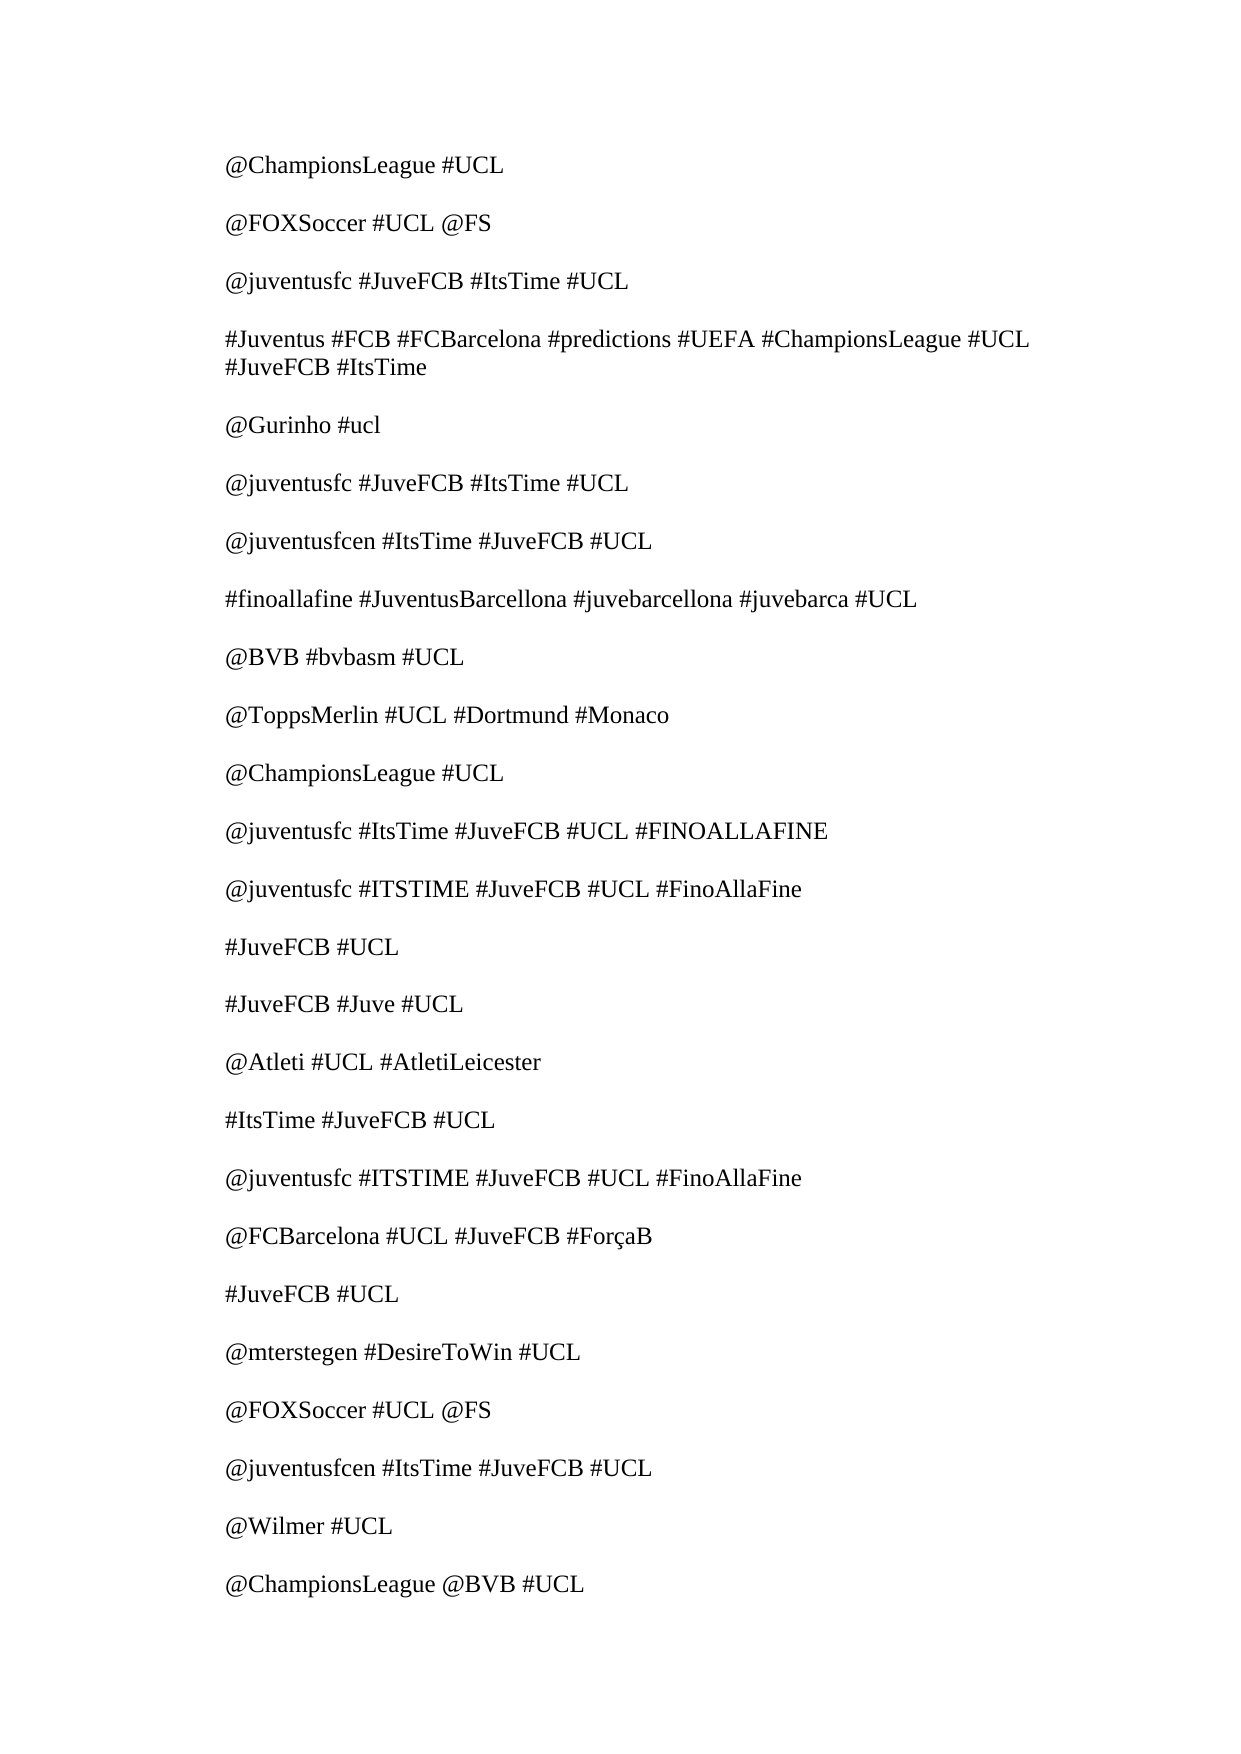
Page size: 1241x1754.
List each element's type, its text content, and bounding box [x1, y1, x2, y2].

text @BVB #bvbasm #UCL [225, 642, 1090, 671]
text @ChampionsLeague @BVB #UCL [225, 1569, 1090, 1597]
text @ToppsMerlin #UCL #Dortmund #Monaco [225, 700, 1090, 729]
text @Wilmer #UCL [225, 1511, 1090, 1539]
text @mterstegen #DesireToWin #UCL [225, 1337, 1090, 1366]
text @juventusfc #ItsTime #JuveFCB #UCL #FINOALLAFINE [225, 816, 1090, 844]
text @juventusfc #JuveFCB #ItsTime #UCL [225, 468, 1090, 497]
text #Juventus #FCB #FCBarcelona #predictions #UEFA #ChampionsLeague #UCL #JuveFCB #ItsTime [225, 324, 1090, 381]
text @FOXSoccer #UCL @FS [225, 1395, 1090, 1424]
text @ChampionsLeague #UCL [225, 150, 1090, 179]
text #finoallafine #JuventusBarcellona #juvebarcellona #juvebarca #UCL [225, 584, 1090, 613]
text #ItsTime #JuveFCB #UCL [225, 1105, 1090, 1134]
text @juventusfc #ITSTIME #JuveFCB #UCL #FinoAllaFine [225, 874, 1090, 902]
text @Gurinho #ucl [225, 410, 1090, 439]
text @ChampionsLeague #UCL [225, 758, 1090, 787]
text @FOXSoccer #UCL @FS [225, 208, 1090, 237]
text @juventusfc #ITSTIME #JuveFCB #UCL #FinoAllaFine [225, 1163, 1090, 1192]
text @FCBarcelona #UCL #JuveFCB #ForçaB [225, 1221, 1090, 1250]
text @juventusfc #JuveFCB #ItsTime #UCL [225, 266, 1090, 294]
text #JuveFCB #Juve #UCL [225, 989, 1090, 1018]
text @juventusfcen #ItsTime #JuveFCB #UCL [225, 526, 1090, 555]
text @juventusfcen #ItsTime #JuveFCB #UCL [225, 1453, 1090, 1482]
text #JuveFCB #UCL [225, 932, 1090, 960]
text #JuveFCB #UCL [225, 1279, 1090, 1308]
text @Atleti #UCL #AtletiLeicester [225, 1047, 1090, 1076]
